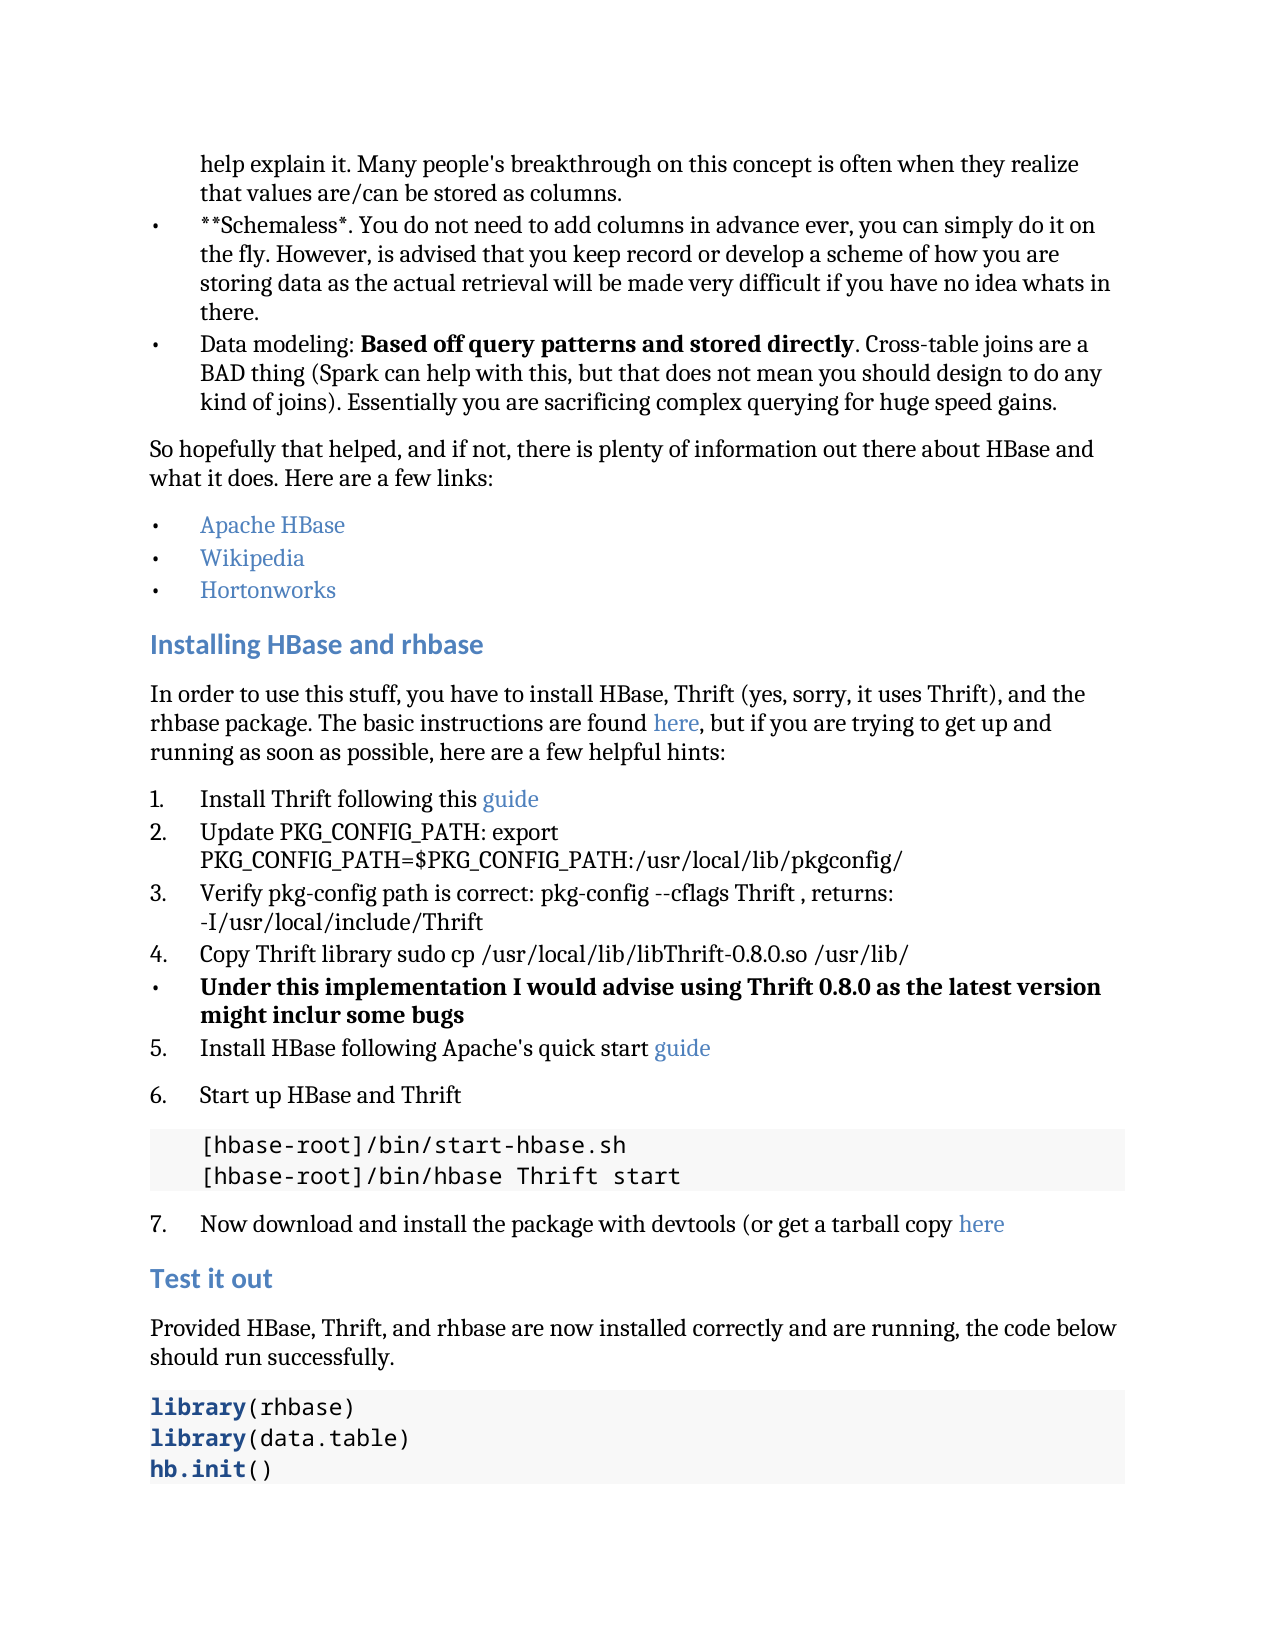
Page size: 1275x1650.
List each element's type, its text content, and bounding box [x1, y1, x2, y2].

list Install Thrift following this guide [150, 785, 1125, 814]
list Data modeling: Based off query patterns and stored directly. Cross-table joins are a BAD thing (Spark can help with this, but that does not mean you should design to do any kind of joins). Essentially you are sacrificing complex querying for huge speed gains. [150, 330, 1125, 416]
list Copy Thrift library sudo cp /usr/local/lib/libThrift-0.8.0.so /usr/lib/ [150, 940, 1125, 969]
list Verify pkg-config path is correct: pkg-config --cflags Thrift , returns: -I/usr/local/include/Thrift [150, 879, 1125, 936]
text Provided HBase, Thrift, and rhbase are now installed correctly and are running, the code below should run successfully. [150, 1314, 1125, 1372]
list Update PKG_CONFIG_PATH: export PKG_CONFIG_PATH=$PKG_CONFIG_PATH:/usr/local/lib/pkgconfig/ [150, 818, 1125, 875]
list Hortonworks [150, 576, 1125, 605]
subtitle Installing HBase and rhbase [150, 626, 1125, 661]
list Now download and install the package with devtools (or get a tarball copy here [150, 1210, 1125, 1239]
subtitle Test it out [150, 1260, 1125, 1295]
text In order to use this stuff, you have to install HBase, Thrift (yes, sorry, it uses Thrift), and the rhbase package. The basic instructions are found here, but if you are trying to get up and running as soon as possible, here are a few helpful hints: [150, 680, 1125, 766]
list **Schemaless*. You do not need to add columns in advance ever, you can simply do it on the fly. However, is advised that you keep record or develop a scheme of how you are storing data as the actual retrieval will be made very difficult if you have no idea whats in there. [150, 211, 1125, 326]
list Apache HBase [150, 511, 1125, 540]
list Under this implementation I would advise using Thrift 0.8.0 as the latest version might inclur some bugs [150, 973, 1125, 1030]
text library(rhbase) library(data.table) hb.init() [274, 1390, 1125, 1484]
list Wikipedia [150, 544, 1125, 572]
list [hbase-root]/bin/start-hbase.sh [hbase-root]/bin/hbase Thrift start [150, 1129, 1125, 1191]
list Start up HBase and Thrift [150, 1081, 1125, 1110]
list Install HBase following Apache's quick start guide [150, 1034, 1125, 1063]
text So hopefully that helped, and if not, there is plenty of information out there about HBase and what it does. Here are a few links: [150, 435, 1125, 492]
